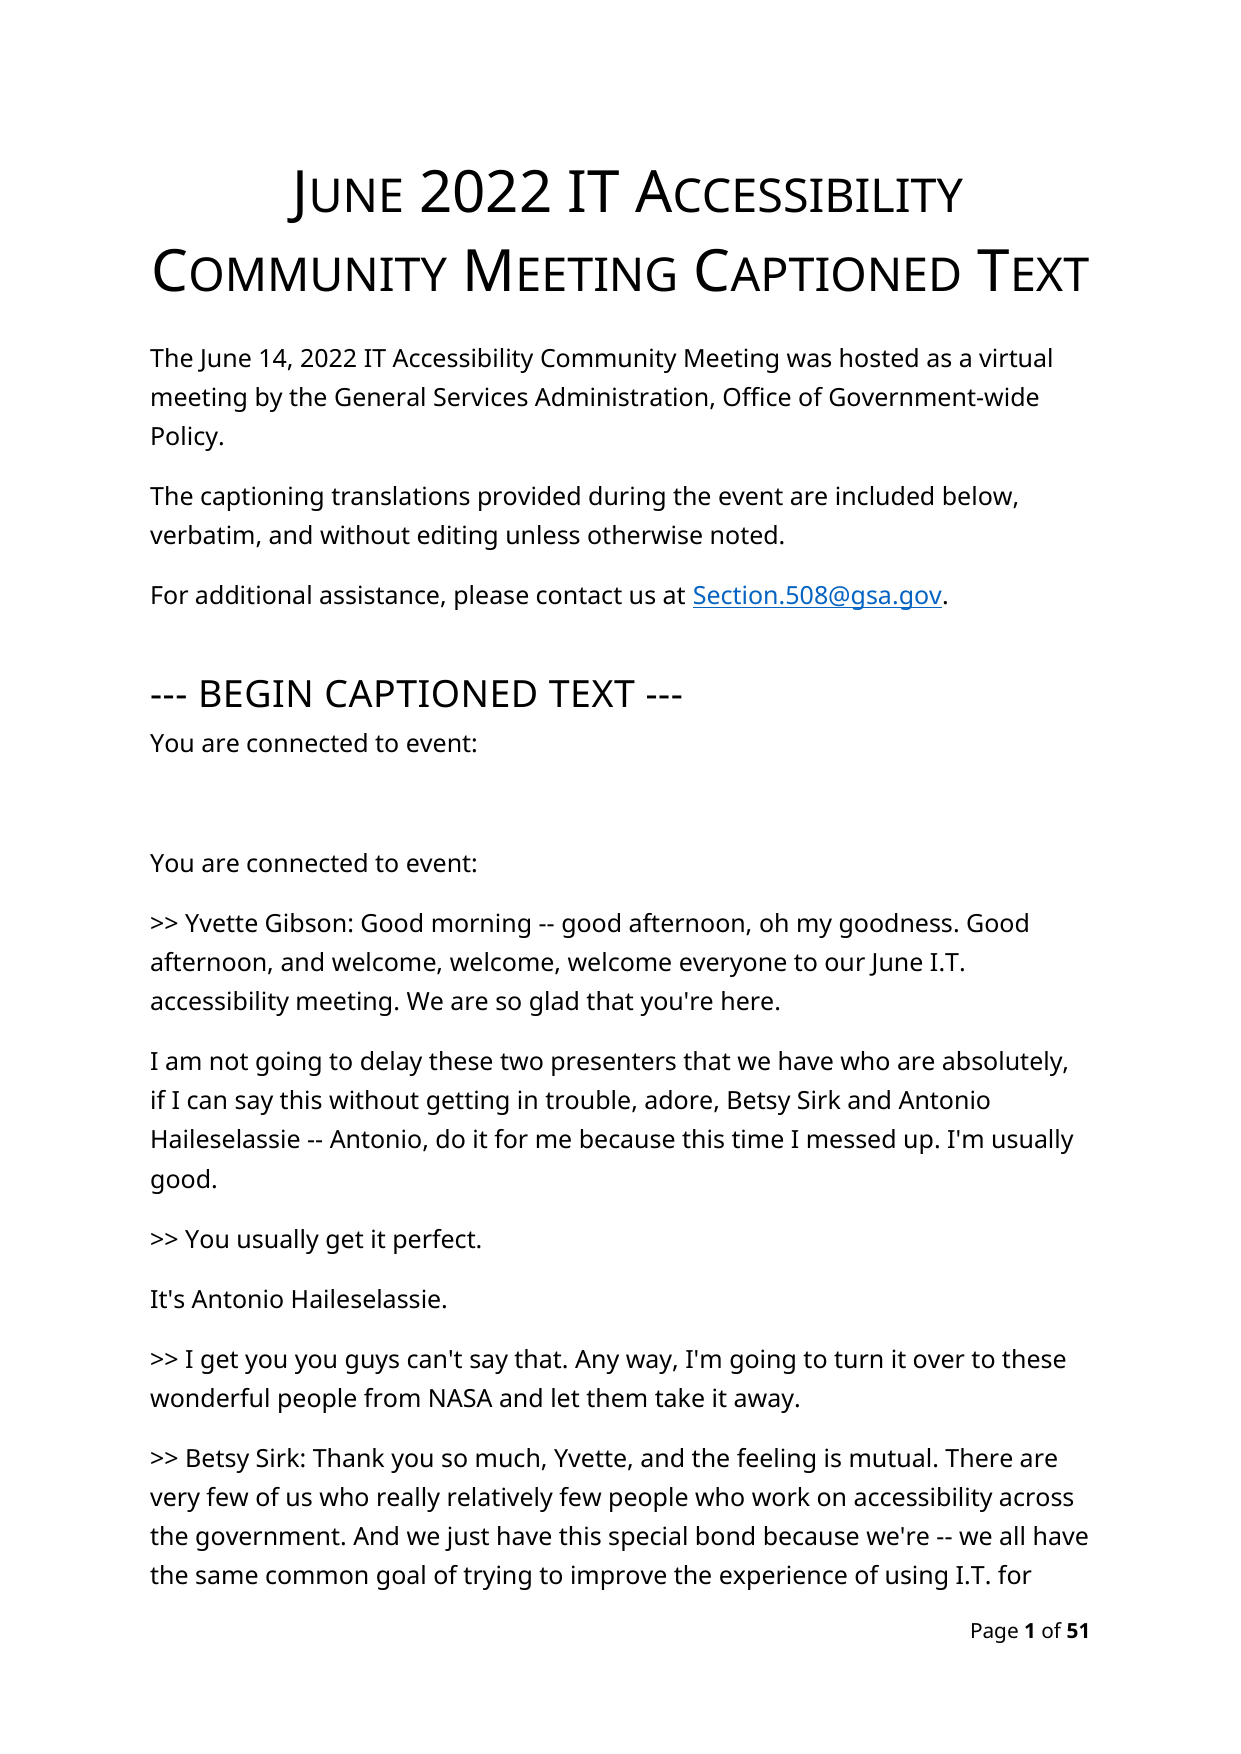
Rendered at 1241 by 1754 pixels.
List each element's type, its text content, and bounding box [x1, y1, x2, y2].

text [150, 1441, 1090, 1592]
text I am not going to delay these two presenters that we have who are absolutely, if I can say this without getting in trouble, adore, Betsy Sirk and Antonio Haileselassie -- Antonio, do it for me because this time I messed up. I'm usually good. [150, 1044, 1090, 1195]
text You are connected to event: [150, 726, 1090, 759]
text For additional assistance, please contact us at Section.508@gsa.gov. [150, 578, 1090, 612]
title June 2022 IT Accessibility Community Meeting Captioned Text [150, 150, 1090, 309]
text You are connected to event: [150, 846, 1090, 879]
text It's Antonio Haileselassie. [150, 1281, 1090, 1315]
text The captioning translations provided during the event are included below, verbatim, and without editing unless otherwise noted. [150, 478, 1090, 552]
text The June 14, 2022 IT Accessibility Community Meeting was hosted as a virtual meeting by the General Services Administration, Office of Government-wide Policy. [150, 340, 1090, 453]
text >> I get you you guys can't say that. Any way, I'm going to turn it over to these wonderful people from NASA and let them take it away. [150, 1341, 1090, 1414]
text >> Yvette Gibson: Good morning -- good afternoon, oh my goodness. Good afternoon, and welcome, welcome, welcome everyone to our June I.T. accessibility meeting. We are so glad that you're here. [150, 906, 1090, 1018]
text >> You usually get it perfect. [150, 1221, 1090, 1255]
subtitle --- BEGIN CAPTIONED TEXT --- [150, 667, 1090, 718]
